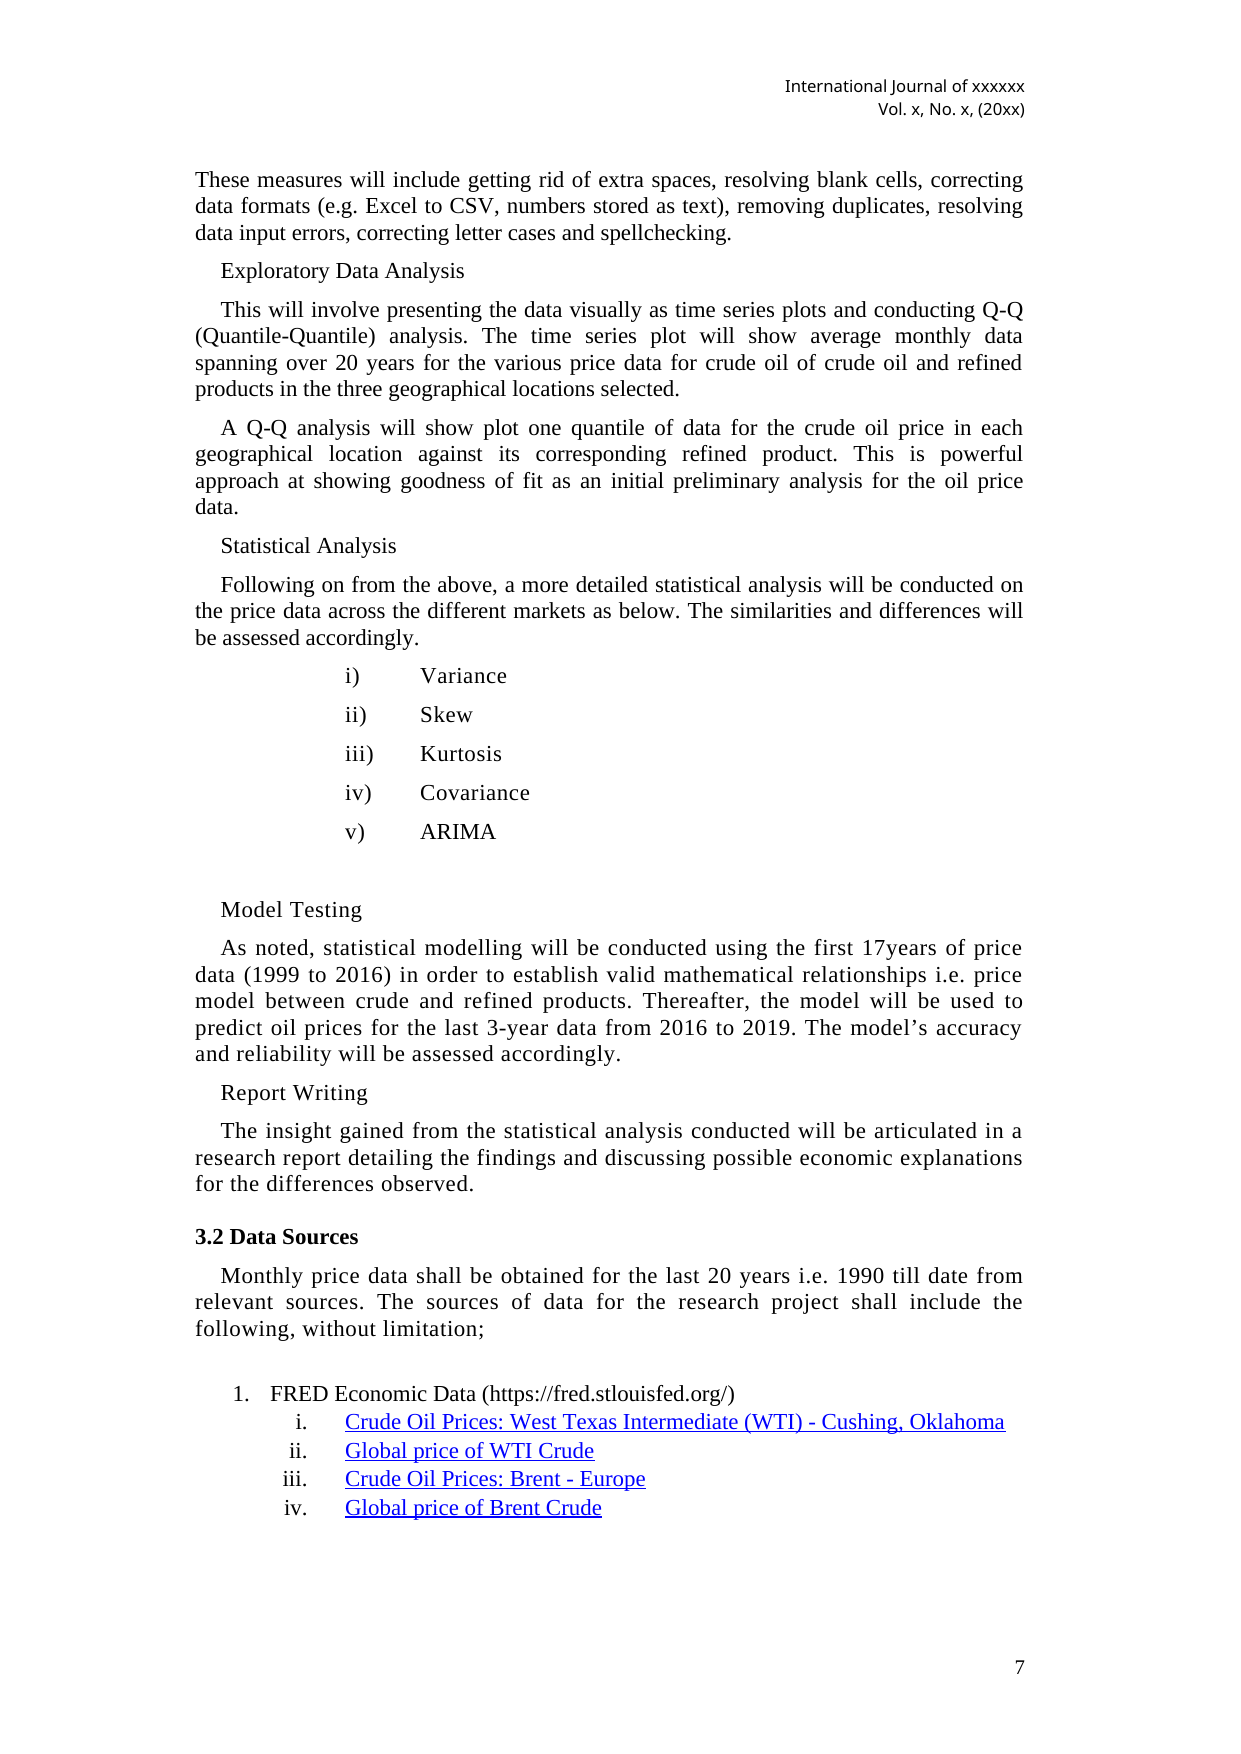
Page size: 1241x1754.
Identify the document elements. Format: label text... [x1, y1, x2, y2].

list Global price of Brent Crude [307, 1493, 1024, 1520]
text The insight gained from the statistical analysis conducted will be articulated in a research report detailing the findings and discussing possible economic explanations for the differences observed. [195, 1118, 1024, 1197]
list Covariance [345, 779, 1024, 805]
text Following on from the above, a more detailed statistical analysis will be conducted on the price data across the different markets as below. The similarities and differences will be assessed accordingly. [195, 571, 1024, 650]
list Variance [345, 662, 1024, 689]
list Crude Oil Prices: West Texas Intermediate (WTI) - Cushing, Oklahoma [307, 1408, 1024, 1434]
text As noted, statistical modelling will be conducted using the first 17years of price data (1999 to 2016) in order to establish valid mathematical relationships i.e. price model between crude and refined products. Thereafter, the model will be used to predict oil prices for the last 3-year data from 2016 to 2019. The model’s accuracy and reliability will be assessed accordingly. [195, 934, 1024, 1066]
text Monthly price data shall be obtained for the last 20 years i.e. 1990 till date from relevant sources. The sources of data for the research project shall include the following, without limitation; [195, 1262, 1024, 1341]
text 3.2 Data Sources [195, 1223, 1024, 1249]
list Crude Oil Prices: Brent - Europe [307, 1465, 1024, 1491]
text Exploratory Data Analysis [195, 257, 1024, 284]
text A Q-Q analysis will show plot one quantile of data for the crude oil price in each geographical location against its corresponding refined product. This is powerful approach at showing goodness of fit as an initial preliminary analysis for the oil price data. [195, 414, 1024, 519]
list Kurtosis [345, 740, 1024, 767]
list Skew [345, 701, 1024, 728]
text Report Writing [195, 1079, 1024, 1105]
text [195, 166, 1024, 245]
text Model Testing [195, 896, 1024, 922]
list Global price of WTI Crude [307, 1437, 1024, 1463]
list FRED Economic Data (https://fred.stlouisfed.org/) [232, 1380, 1024, 1406]
text This will involve presenting the data visually as time series plots and conducting Q-Q (Quantile-Quantile) analysis. The time series plot will show average monthly data spanning over 20 years for the various price data for crude oil of crude oil and refined products in the three geographical locations selected. [195, 296, 1024, 402]
text Statistical Analysis [195, 532, 1024, 558]
list ARIMA [345, 818, 1024, 844]
